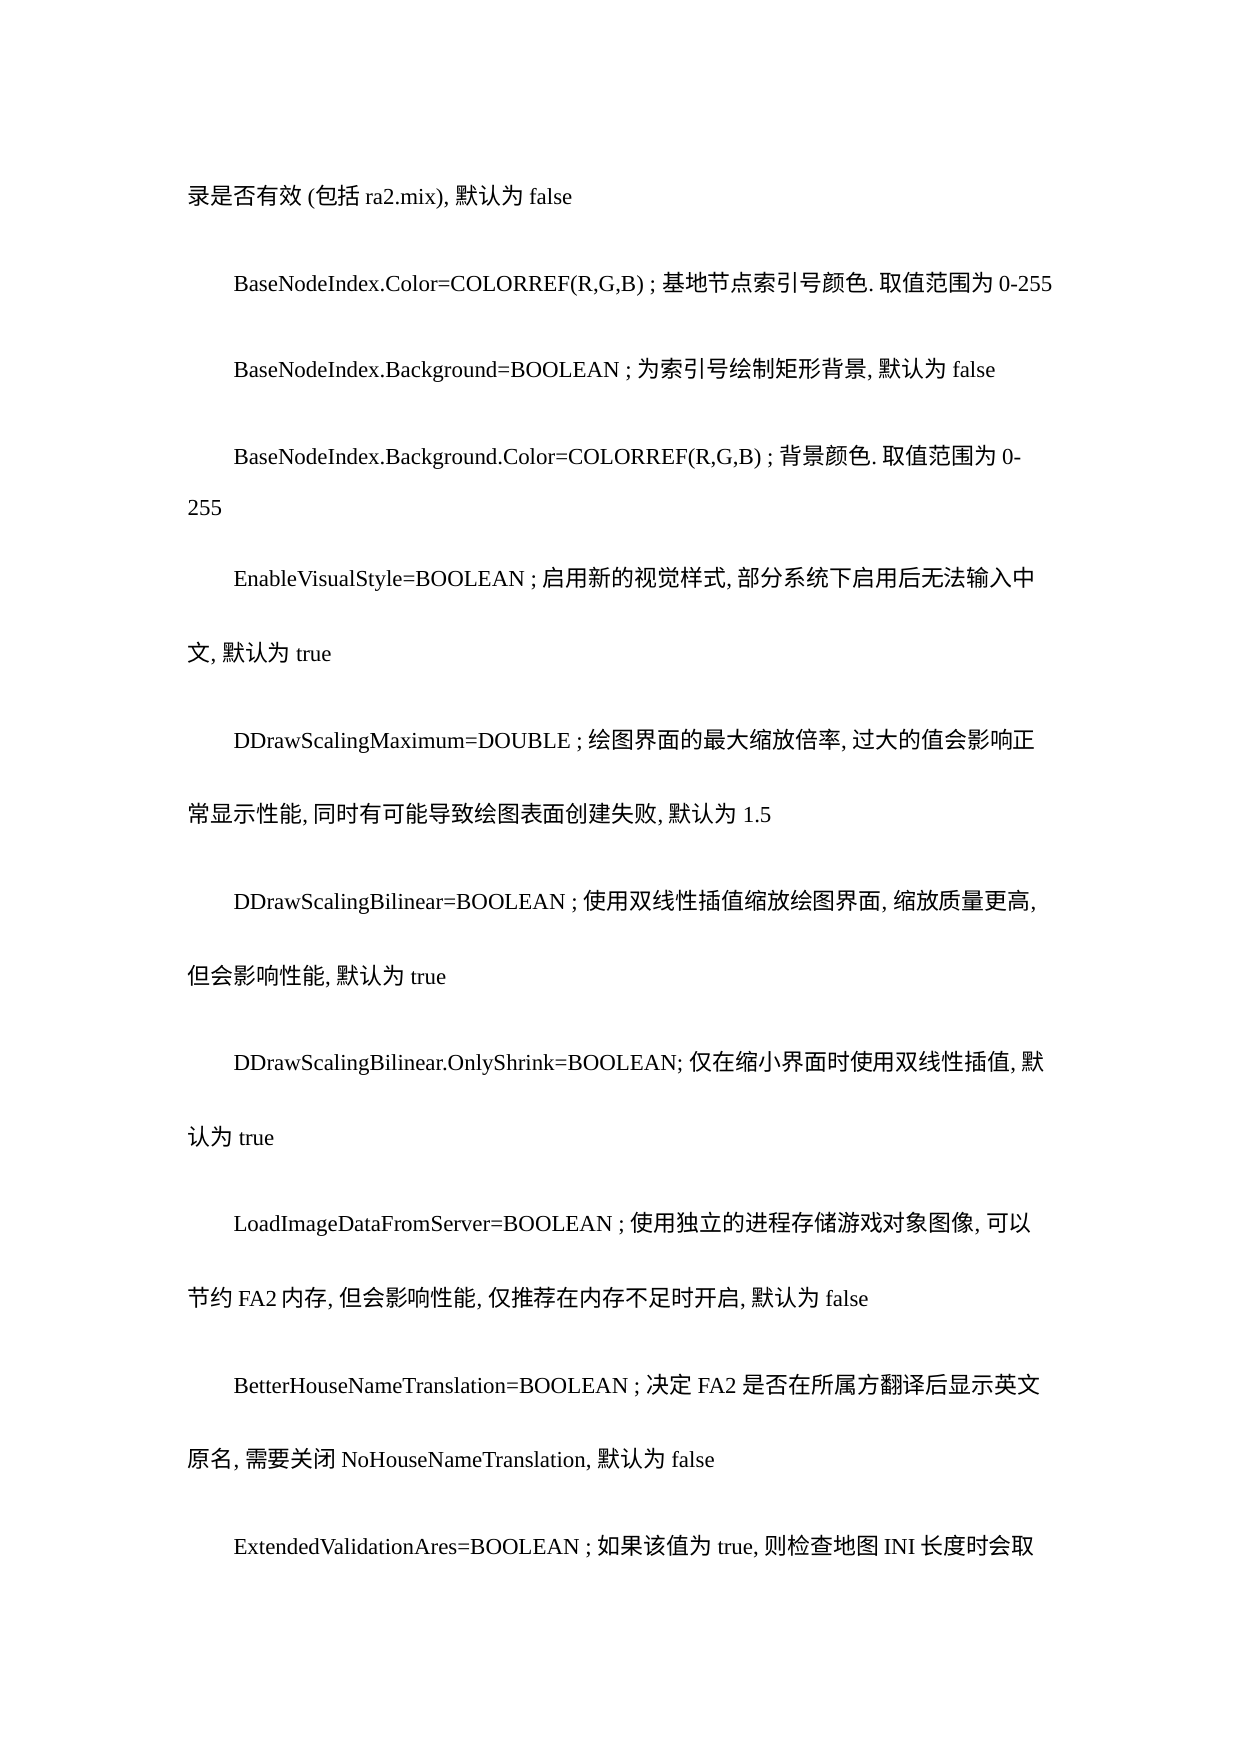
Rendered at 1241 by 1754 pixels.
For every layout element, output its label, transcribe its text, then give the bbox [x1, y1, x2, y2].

text LoadImageDataFromServer=BOOLEAN ; 使用独立的进程存储游戏对象图像, 可以节约FA2内存, 但会影响性能, 仅推荐在内存不足时开启, 默认为 false [187, 1189, 1053, 1329]
text BaseNodeIndex.Background=BOOLEAN ; 为索引号绘制矩形背景, 默认为 false [187, 335, 1053, 400]
text BaseNodeIndex.Background.Color=COLORREF(R,G,B) ; 背景颜色. 取值范围为0-255 [187, 422, 1053, 524]
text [187, 1512, 1053, 1577]
text BaseNodeIndex.Color=COLORREF(R,G,B) ; 基地节点索引号颜色. 取值范围为0-255 [187, 248, 1053, 313]
text DDrawScalingBilinear=BOOLEAN ; 使用双线性插值缩放绘图界面, 缩放质量更高, 但会影响性能, 默认为 true [187, 867, 1053, 1007]
text EnableVisualStyle=BOOLEAN ; 启用新的视觉样式, 部分系统下启用后无法输入中文, 默认为 true [187, 544, 1053, 684]
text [187, 162, 1053, 227]
text DDrawScalingMaximum=DOUBLE ; 绘图界面的最大缩放倍率, 过大的值会影响正常显示性能, 同时有可能导致绘图表面创建失败, 默认为 1.5 [187, 706, 1053, 845]
text DDrawScalingBilinear.OnlyShrink=BOOLEAN; 仅在缩小界面时使用双线性插值, 默认为 true [187, 1028, 1053, 1168]
text BetterHouseNameTranslation=BOOLEAN ; 决定 FA2 是否在所属方翻译后显示英文原名, 需要关闭NoHouseNameTranslation, 默认为 false [187, 1351, 1053, 1490]
